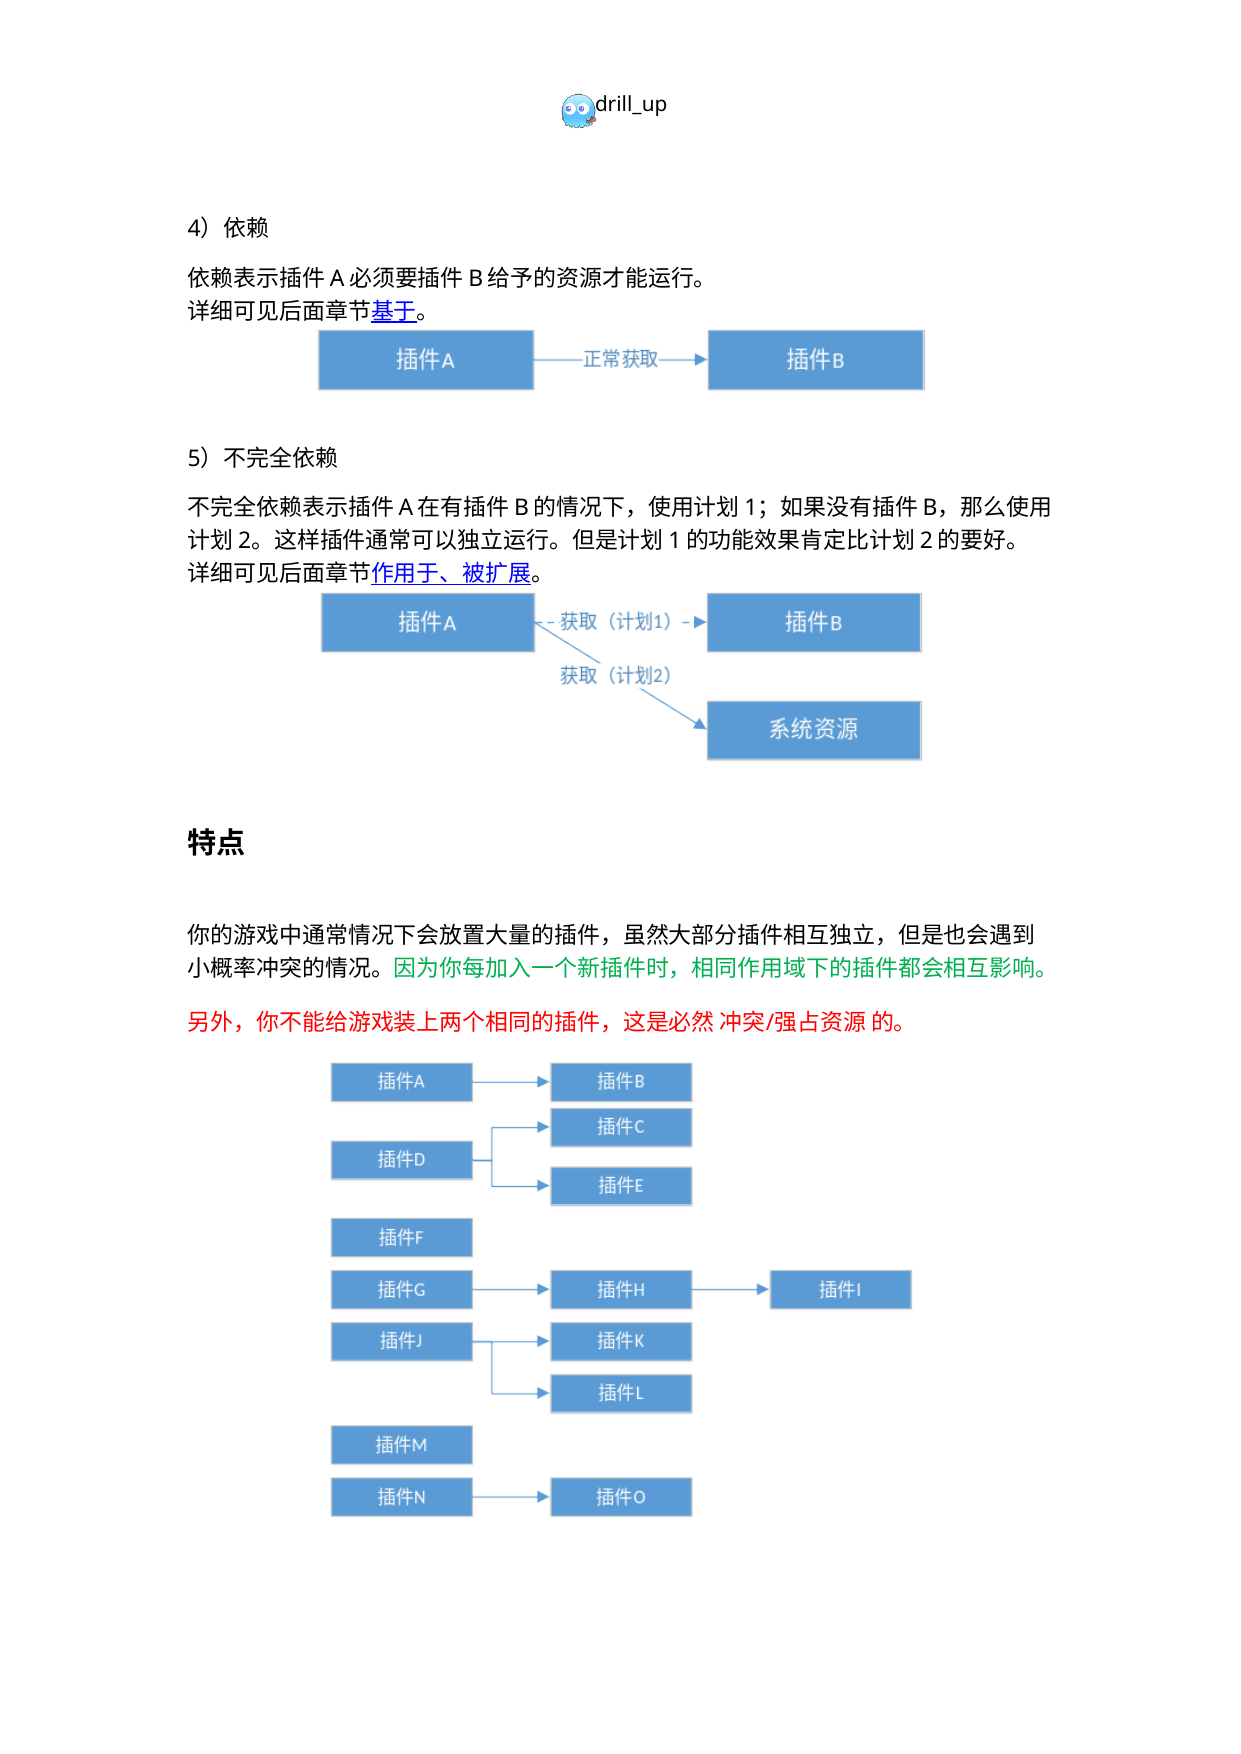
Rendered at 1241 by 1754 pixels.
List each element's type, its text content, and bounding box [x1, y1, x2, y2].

subtitle 特点 [187, 808, 1053, 873]
text 4）依赖 [187, 194, 1053, 259]
text 不完全依赖表示插件A在有插件B的情况下，使用计划1；如果没有插件B，那么使用计划2。这样插件通常可以独立运行。但是计划1的功能效果肯定比计划2的要好。 [187, 488, 1053, 555]
text 另外，你不能给游戏装上两个相同的插件，这是必然 冲突/强占资源 的。 [187, 1004, 1053, 1037]
text 详细可见后面章节作用于、被扩展。 [187, 555, 1053, 588]
picture [556, 88, 597, 130]
text 详细可见后面章节基于。 [187, 293, 1053, 326]
text 你的游戏中通常情况下会放置大量的插件，虽然大部分插件相互独立，但是也会遇到小概率冲突的情况。因为你每加入一个新插件时，相同作用域下的插件都会相互影响。 [187, 917, 1053, 983]
text 依赖表示插件A必须要插件B给予的资源才能运行。 [187, 259, 1053, 293]
text 5）不完全依赖 [187, 423, 1053, 488]
